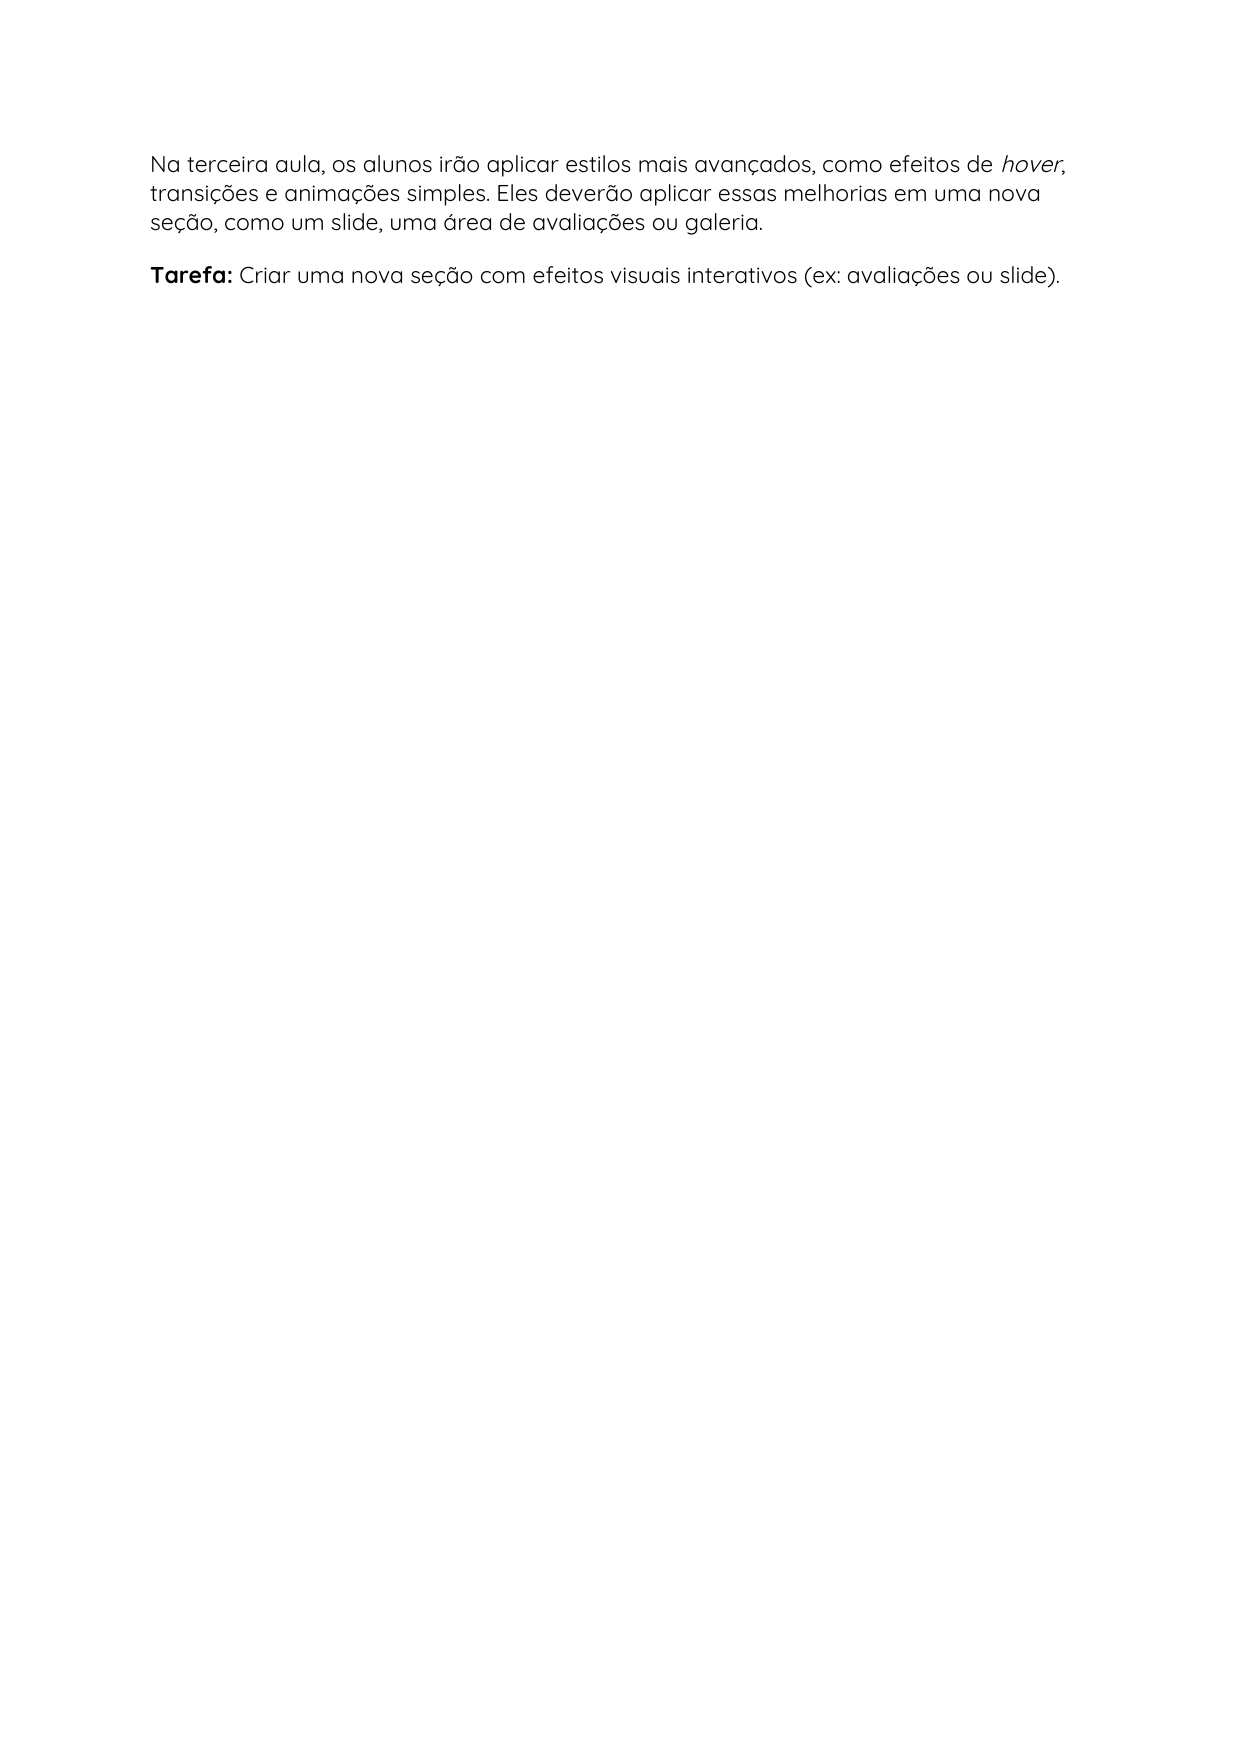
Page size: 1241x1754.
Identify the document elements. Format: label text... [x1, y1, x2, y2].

text Na terceira aula, os alunos irão aplicar estilos mais avançados, como efeitos de hover, transições e animações simples. Eles deverão aplicar essas melhorias em uma nova seção, como um slide, uma área de avaliações ou galeria. [150, 150, 1090, 236]
text Tarefa: Criar uma nova seção com efeitos visuais interativos (ex: avaliações ou slide). [150, 261, 1090, 289]
